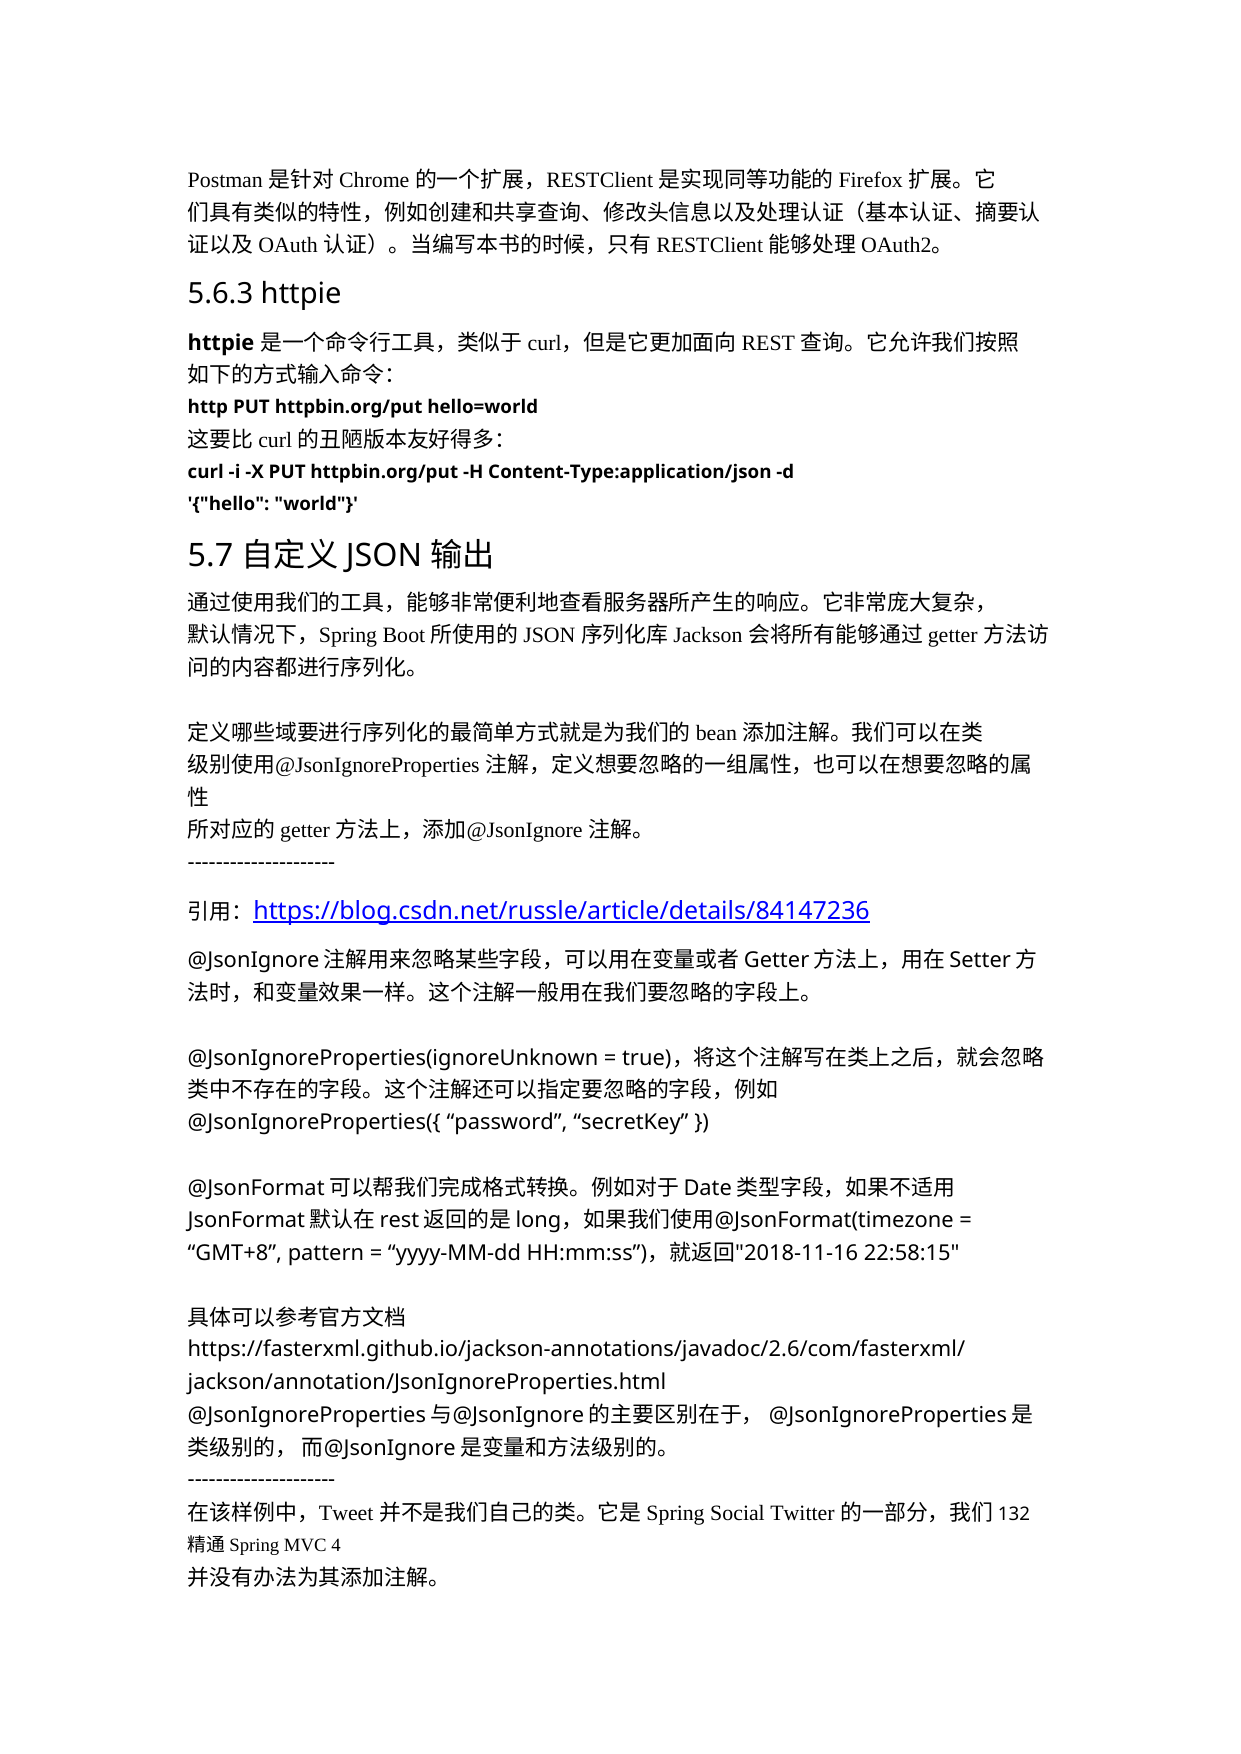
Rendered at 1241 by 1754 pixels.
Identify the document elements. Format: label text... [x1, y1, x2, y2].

text @JsonIgnore注解用来忽略某些字段，可以用在变量或者Getter方法上，用在Setter方法时，和变量效果一样。这个注解一般用在我们要忽略的字段上。 [187, 942, 1053, 1007]
text 如下的方式输入命令： [187, 357, 1053, 389]
text https://fasterxml.github.io/jackson-annotations/javadoc/2.6/com/fasterxml/jackson/annotation/JsonIgnoreProperties.html [187, 1332, 1053, 1397]
text curl -i -X PUT httpbin.org/put -H Content-Type:application/json -d [187, 454, 1053, 487]
text 所对应的 getter 方法上，添加@JsonIgnore 注解。 [187, 812, 1053, 844]
text @JsonIgnoreProperties与@JsonIgnore的主要区别在于， @JsonIgnoreProperties是类级别的， 而@JsonIgnore是变量和方法级别的。 [187, 1397, 1053, 1462]
text 们具有类似的特性，例如创建和共享查询、修改头信息以及处理认证（基本认证、摘要认 [187, 194, 1053, 227]
text 级别使用@JsonIgnoreProperties 注解，定义想要忽略的一组属性，也可以在想要忽略的属性 [187, 747, 1053, 812]
text 5.7 自定义 JSON 输出 [187, 519, 1053, 584]
text 默认情况下，Spring Boot 所使用的 JSON 序列化库 Jackson 会将所有能够通过 getter 方法访 [187, 617, 1053, 649]
text --------------------- [187, 844, 1053, 877]
text @JsonIgnoreProperties(ignoreUnknown = true)，将这个注解写在类上之后，就会忽略类中不存在的字段。这个注解还可以指定要忽略的字段，例如@JsonIgnoreProperties({ “password”, “secretKey” }) [187, 1039, 1053, 1137]
text 定义哪些域要进行序列化的最简单方式就是为我们的 bean 添加注解。我们可以在类 [187, 714, 1053, 747]
text 这要比 curl 的丑陋版本友好得多： [187, 422, 1053, 454]
text 具体可以参考官方文档 [187, 1299, 1053, 1332]
text 通过使用我们的工具，能够非常便利地查看服务器所产生的响应。它非常庞大复杂， [187, 584, 1053, 617]
text 证以及 OAuth 认证）。当编写本书的时候，只有 RESTClient 能够处理 OAuth2。 [187, 227, 1053, 259]
text '{"hello": "world"}' [187, 487, 1053, 519]
text 问的内容都进行序列化。 [187, 649, 1053, 682]
text Postman 是针对 Chrome 的一个扩展，RESTClient 是实现同等功能的 Firefox 扩展。它 [187, 162, 1053, 194]
text httpie 是一个命令行工具，类似于 curl，但是它更加面向 REST 查询。它允许我们按照 [187, 324, 1053, 357]
text --------------------- [187, 1462, 1053, 1494]
text @JsonFormat可以帮我们完成格式转换。例如对于Date类型字段，如果不适用JsonFormat默认在rest返回的是long，如果我们使用@JsonFormat(timezone = “GMT+8”, pattern = “yyyy-MM-dd HH:mm:ss”)，就返回"2018-11-16 22:58:15" [187, 1169, 1053, 1267]
text 5.6.3 httpie [187, 259, 1053, 324]
text 引用：https://blog.csdn.net/russle/article/details/84147236 [187, 877, 1053, 942]
text 在该样例中，Tweet 并不是我们自己的类。它是 Spring Social Twitter 的一部分，我们132 精通 Spring MVC 4 [187, 1494, 1053, 1559]
text 并没有办法为其添加注解。 [187, 1559, 1053, 1592]
text http PUT httpbin.org/put hello=world [187, 389, 1053, 422]
